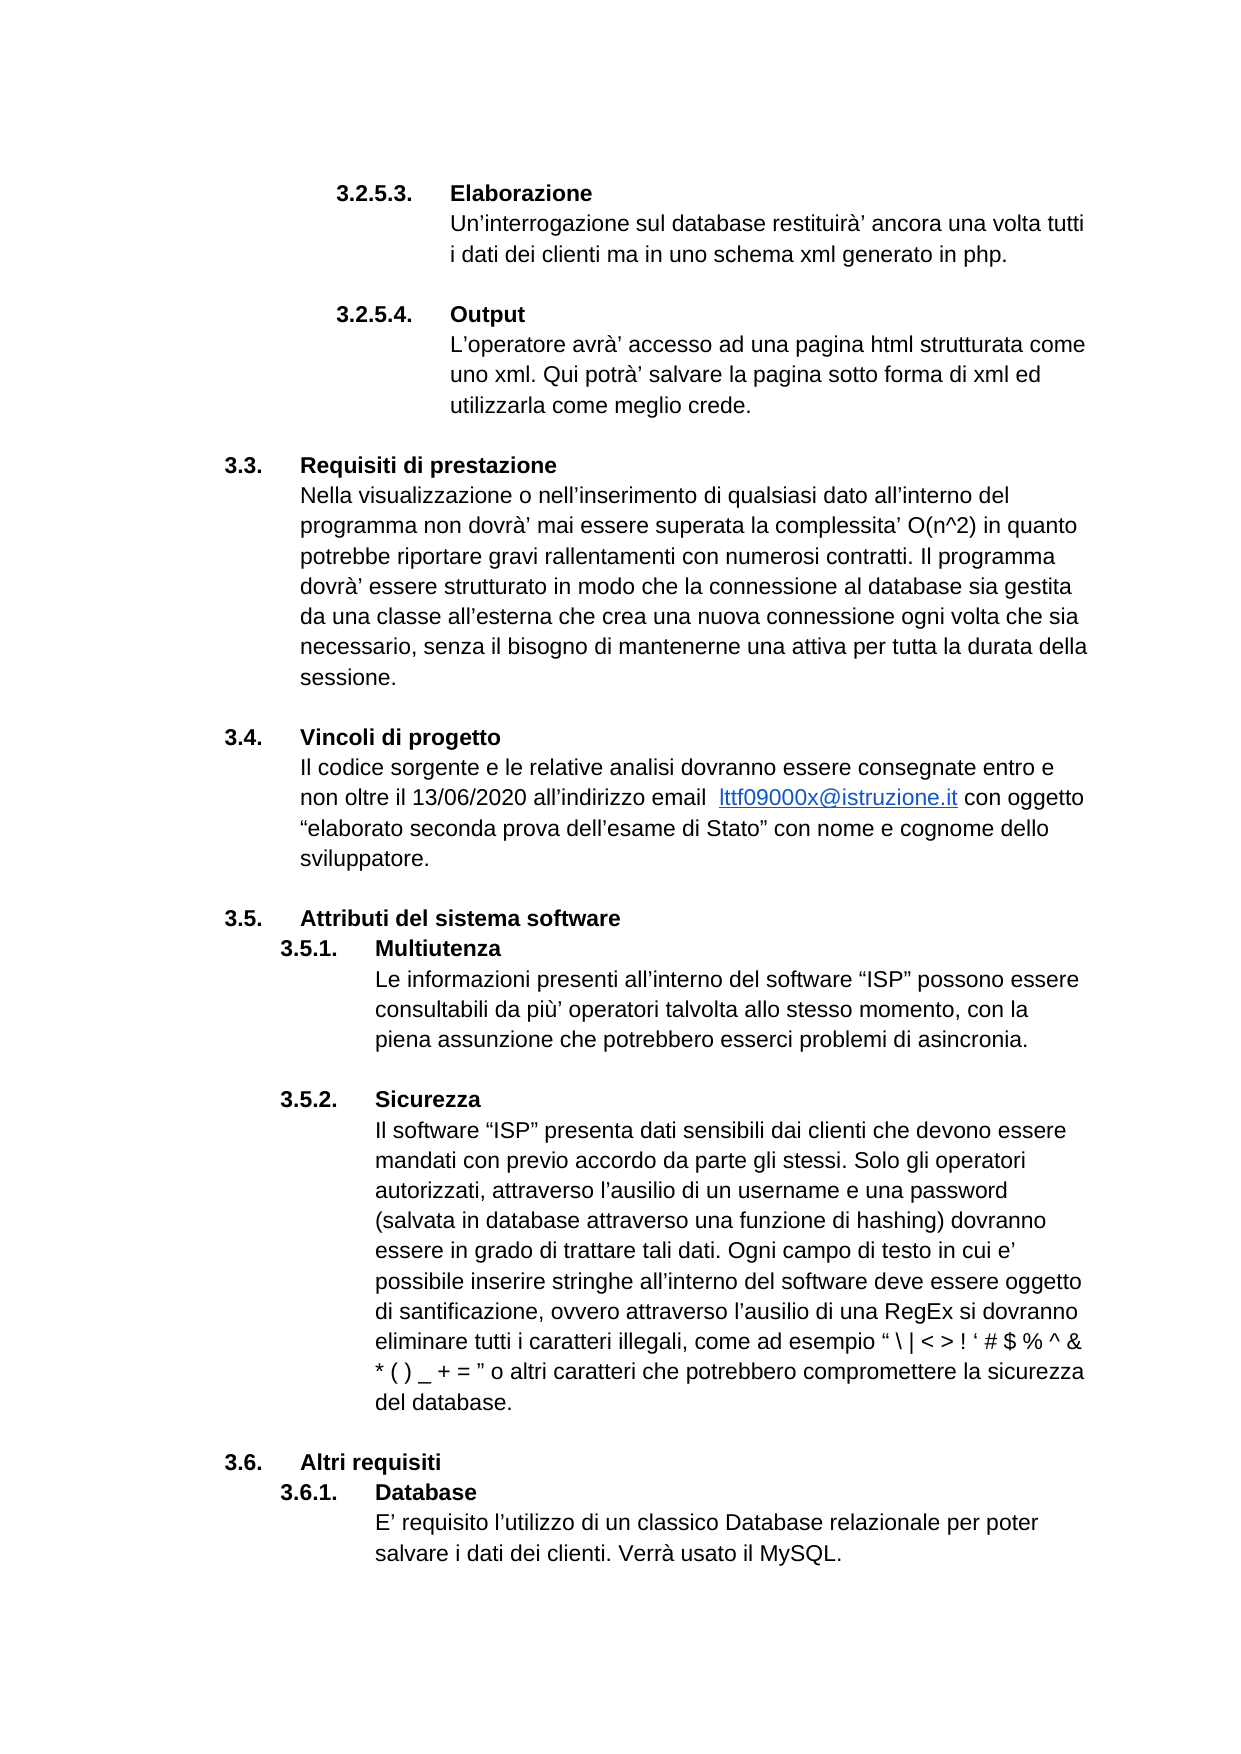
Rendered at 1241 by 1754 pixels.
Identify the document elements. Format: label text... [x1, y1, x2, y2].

list Attributi del sistema software [262, 905, 1090, 932]
text Il codice sorgente e le relative analisi dovranno essere consegnate entro e non oltre il 13/06/2020 all’indirizzo email lttf09000x@istruzione.it con oggetto [300, 754, 1090, 811]
text Le informazioni presenti all’interno del software “ISP” possono essere consultabili da più’ operatori talvolta allo stesso momento, con la piena assunzione che potrebbero esserci problemi di asincronia. [375, 966, 1090, 1052]
list Requisiti di prestazione [262, 452, 1090, 478]
text E’ requisito l’utilizzo di un classico Database relazionale per poter salvare i dati dei clienti. Verrà usato il MySQL. [375, 1509, 1090, 1566]
text Nella visualizzazione o nell’inserimento di qualsiasi dato all’interno del programma non dovrà’ mai essere superata la complessita’ O(n^2) in quanto potrebbe riportare gravi rallentamenti con numerosi contratti. Il programma dovrà’ essere strutturato in modo che la connessione al database sia gestita da una classe all’esterna che crea una nuova connessione ogni volta che sia necessario, senza il bisogno di mantenerne una attiva per tutta la durata della sessione. [300, 482, 1090, 690]
list Vincoli di progetto [262, 724, 1090, 750]
list Database [337, 1479, 1090, 1506]
text Un’interrogazione sul database restituirà’ ancora una volta tutti i dati dei clienti ma in uno schema xml generato in php. [450, 210, 1090, 267]
text L’operatore avrà’ accesso ad una pagina html strutturata come uno xml. Qui potrà’ salvare la pagina sotto forma di xml ed utilizzarla come meglio crede. [450, 331, 1090, 418]
list Sicurezza [337, 1086, 1090, 1113]
list Altri requisiti [262, 1449, 1090, 1475]
list Elaborazione [412, 180, 1090, 207]
list Multiutenza [337, 935, 1090, 962]
text “elaborato seconda prova dell’esame di Stato” con nome e cognome dello sviluppatore. [300, 814, 1090, 871]
list Output [412, 301, 1090, 327]
